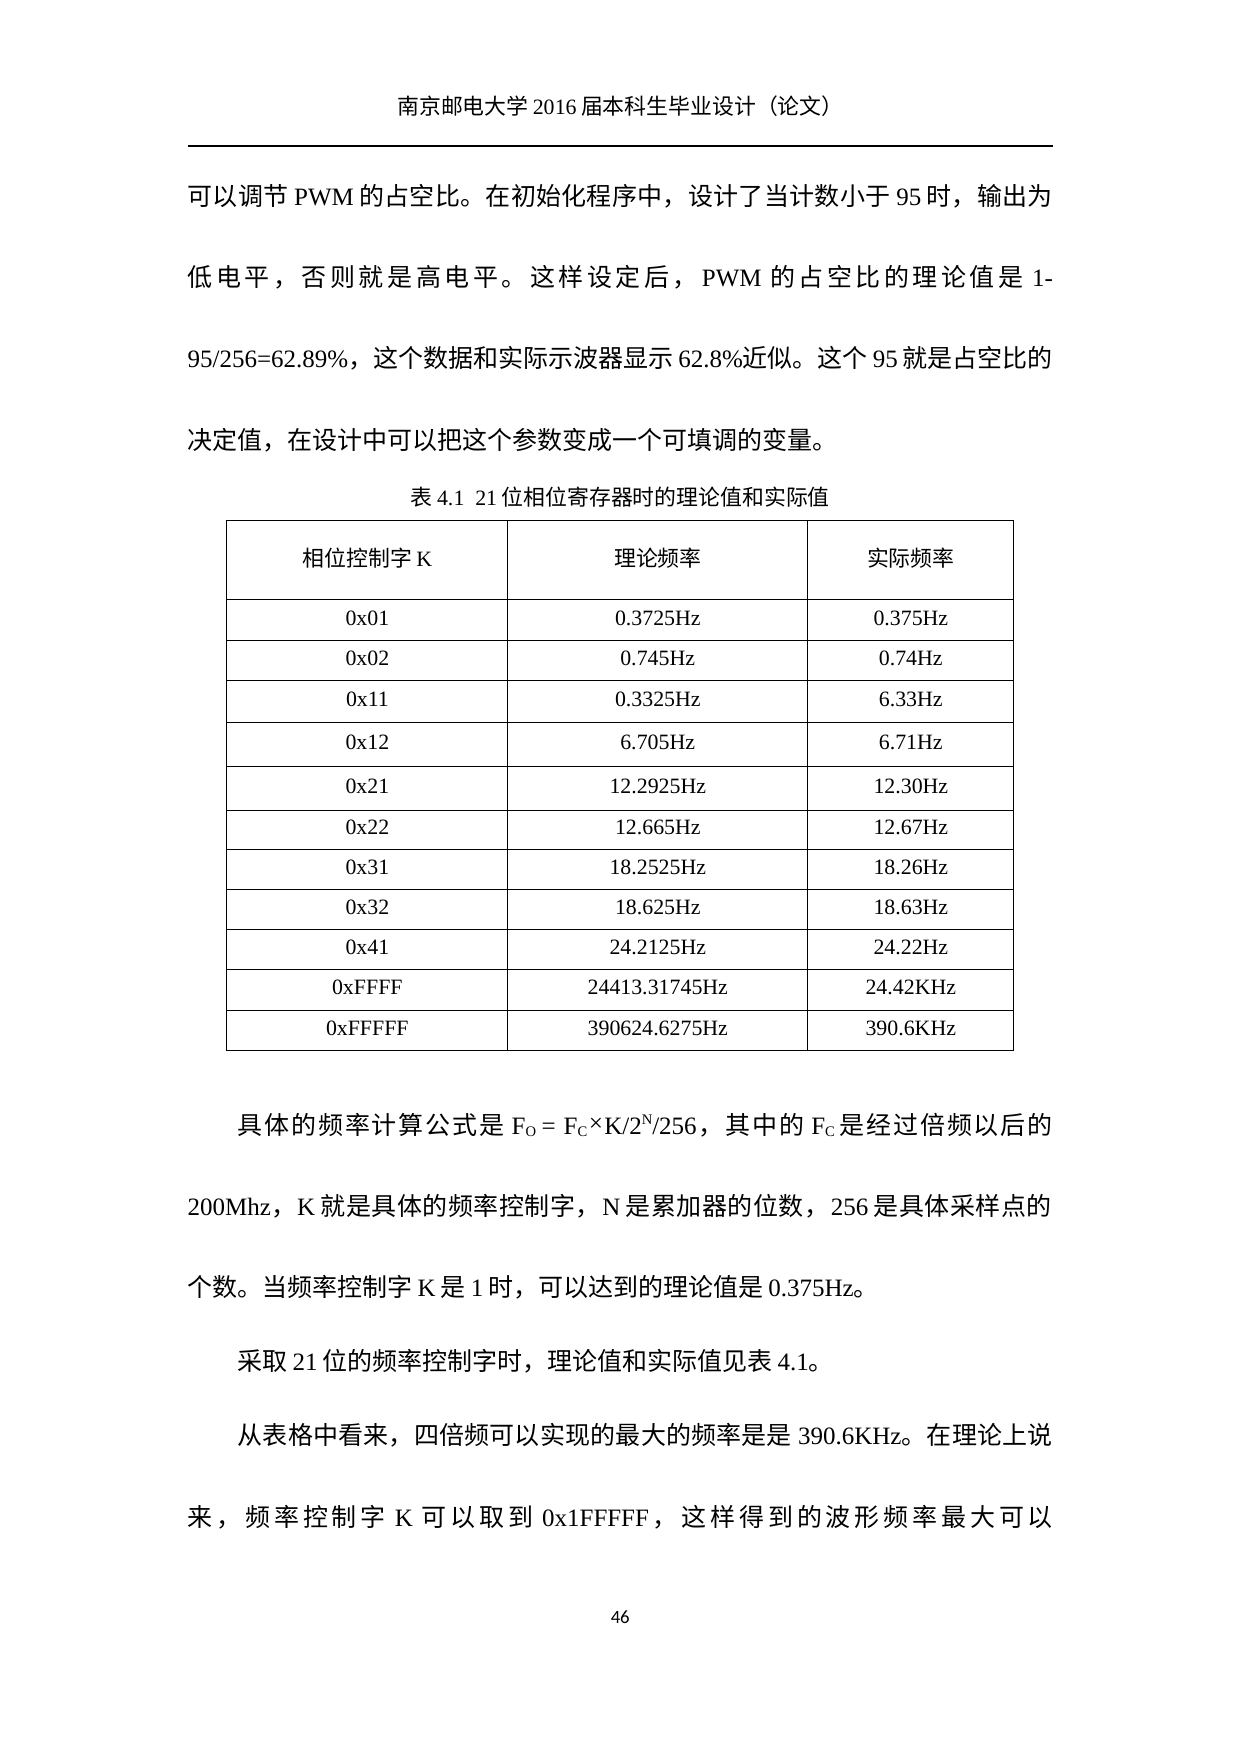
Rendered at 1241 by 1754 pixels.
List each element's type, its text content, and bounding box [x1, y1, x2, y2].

table_cell 6.33Hz [808, 681, 1013, 722]
table_cell 0xFFFF [227, 970, 507, 1010]
table_cell 18.625Hz [508, 890, 807, 929]
text 表4.1 21位相位寄存器时的理论值和实际值 [187, 480, 1053, 512]
table_cell 390624.6275Hz [508, 1011, 807, 1050]
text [187, 1401, 1053, 1548]
table_cell 18.63Hz [808, 890, 1013, 929]
text 具体的频率计算公式是FO = FCK/2N/256，其中的FC是经过倍频以后的200Mhz，K就是具体的频率控制字，N是累加器的位数，256是具体采样点的个数。当频率控制字K是1时，可以达到的理论值是0.375Hz。 [187, 1091, 1053, 1318]
table_cell 0x41 [227, 930, 507, 969]
table_cell 0.3725Hz [508, 600, 807, 640]
text 采取21位的频率控制字时，理论值和实际值见表4.1。 [187, 1327, 1053, 1392]
table_cell 6.71Hz [808, 723, 1013, 766]
table_cell 24.42KHz [808, 970, 1013, 1010]
table_cell 0x22 [227, 811, 507, 849]
table_cell 0x12 [227, 723, 507, 766]
table_cell 24413.31745Hz [508, 970, 807, 1010]
table_cell 12.2925Hz [508, 767, 807, 809]
table_header 相位控制字K [227, 521, 507, 599]
table_cell 0.74Hz [808, 641, 1013, 680]
table_cell 0x31 [227, 850, 507, 889]
table_cell 18.26Hz [808, 850, 1013, 889]
table_cell 12.30Hz [808, 767, 1013, 809]
table_cell 0.745Hz [508, 641, 807, 680]
table_header 理论频率 [508, 521, 807, 599]
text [187, 162, 1053, 471]
table_cell 6.705Hz [508, 723, 807, 766]
table_cell 390.6KHz [808, 1011, 1013, 1050]
table_cell 24.22Hz [808, 930, 1013, 969]
table_header 实际频率 [808, 521, 1013, 599]
table_cell 18.2525Hz [508, 850, 807, 889]
table_cell 0x01 [227, 600, 507, 640]
table_cell 0.3325Hz [508, 681, 807, 722]
table_cell 12.665Hz [508, 811, 807, 849]
table_cell 24.2125Hz [508, 930, 807, 969]
table_cell 0x32 [227, 890, 507, 929]
table_cell 12.67Hz [808, 811, 1013, 849]
table_cell 0xFFFFF [227, 1011, 507, 1050]
table_cell 0x21 [227, 767, 507, 809]
table_cell 0x11 [227, 681, 507, 722]
table_cell 0x02 [227, 641, 507, 680]
table_cell 0.375Hz [808, 600, 1013, 640]
